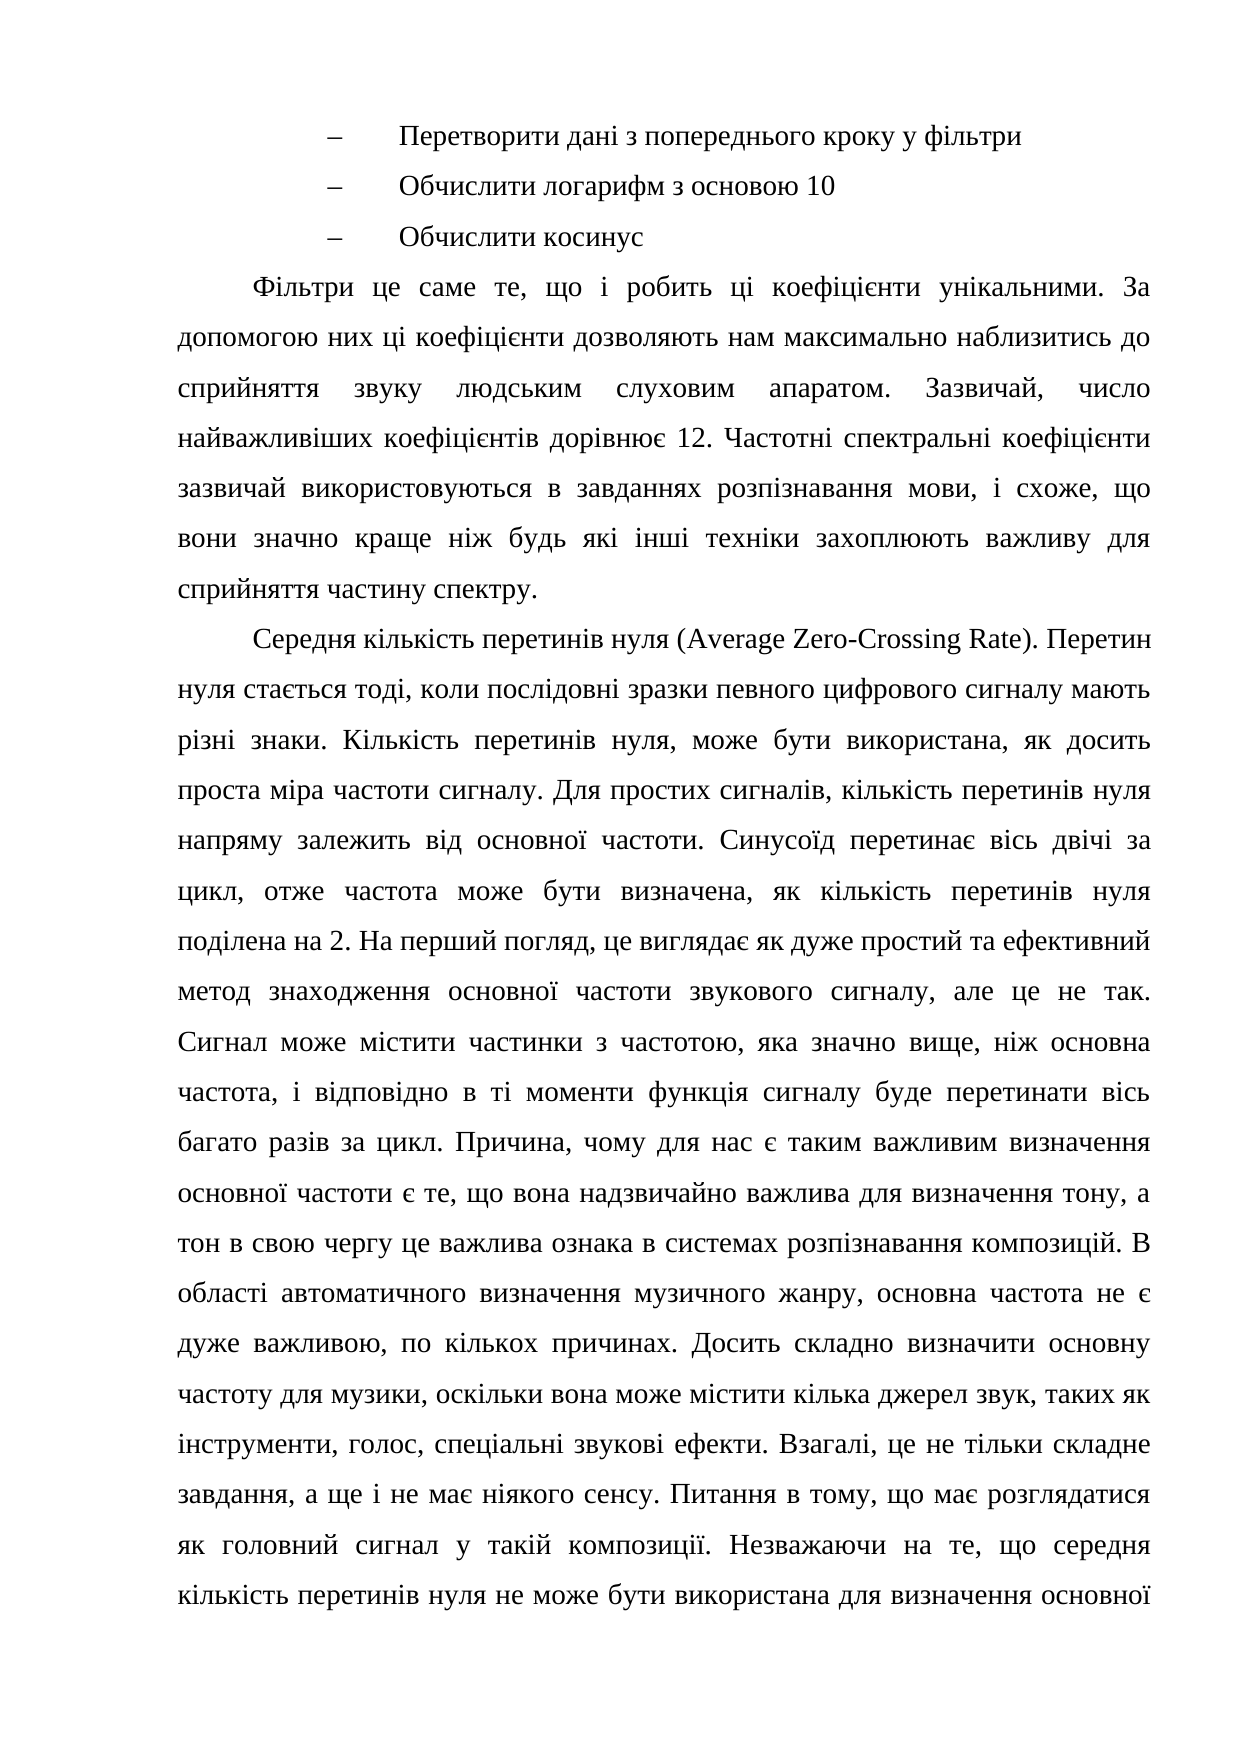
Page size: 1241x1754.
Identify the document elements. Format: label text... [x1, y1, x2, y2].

list Обчислити косинус [252, 219, 1152, 252]
list Обчислити логарифм з основою 10 [252, 168, 1152, 202]
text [177, 621, 1152, 1611]
list Перетворити дані з попереднього кроку у фільтри [252, 118, 1152, 152]
text Фільтри це саме те, що і робить ці коефіцієнти унікальними. За допомогою них ці коефіцієнти дозволяють нам максимально наблизитись до сприйняття звуку людським слуховим апаратом. Зазвичай, число найважливіших коефіцієнтів дорівнює 12. Частотні спектральні коефіцієнти зазвичай використовуються в завданнях розпізнавання мови, і схоже, що вони значно краще ніж будь які інші техніки захоплюють важливу для сприйняття частину спектру. [177, 269, 1152, 604]
